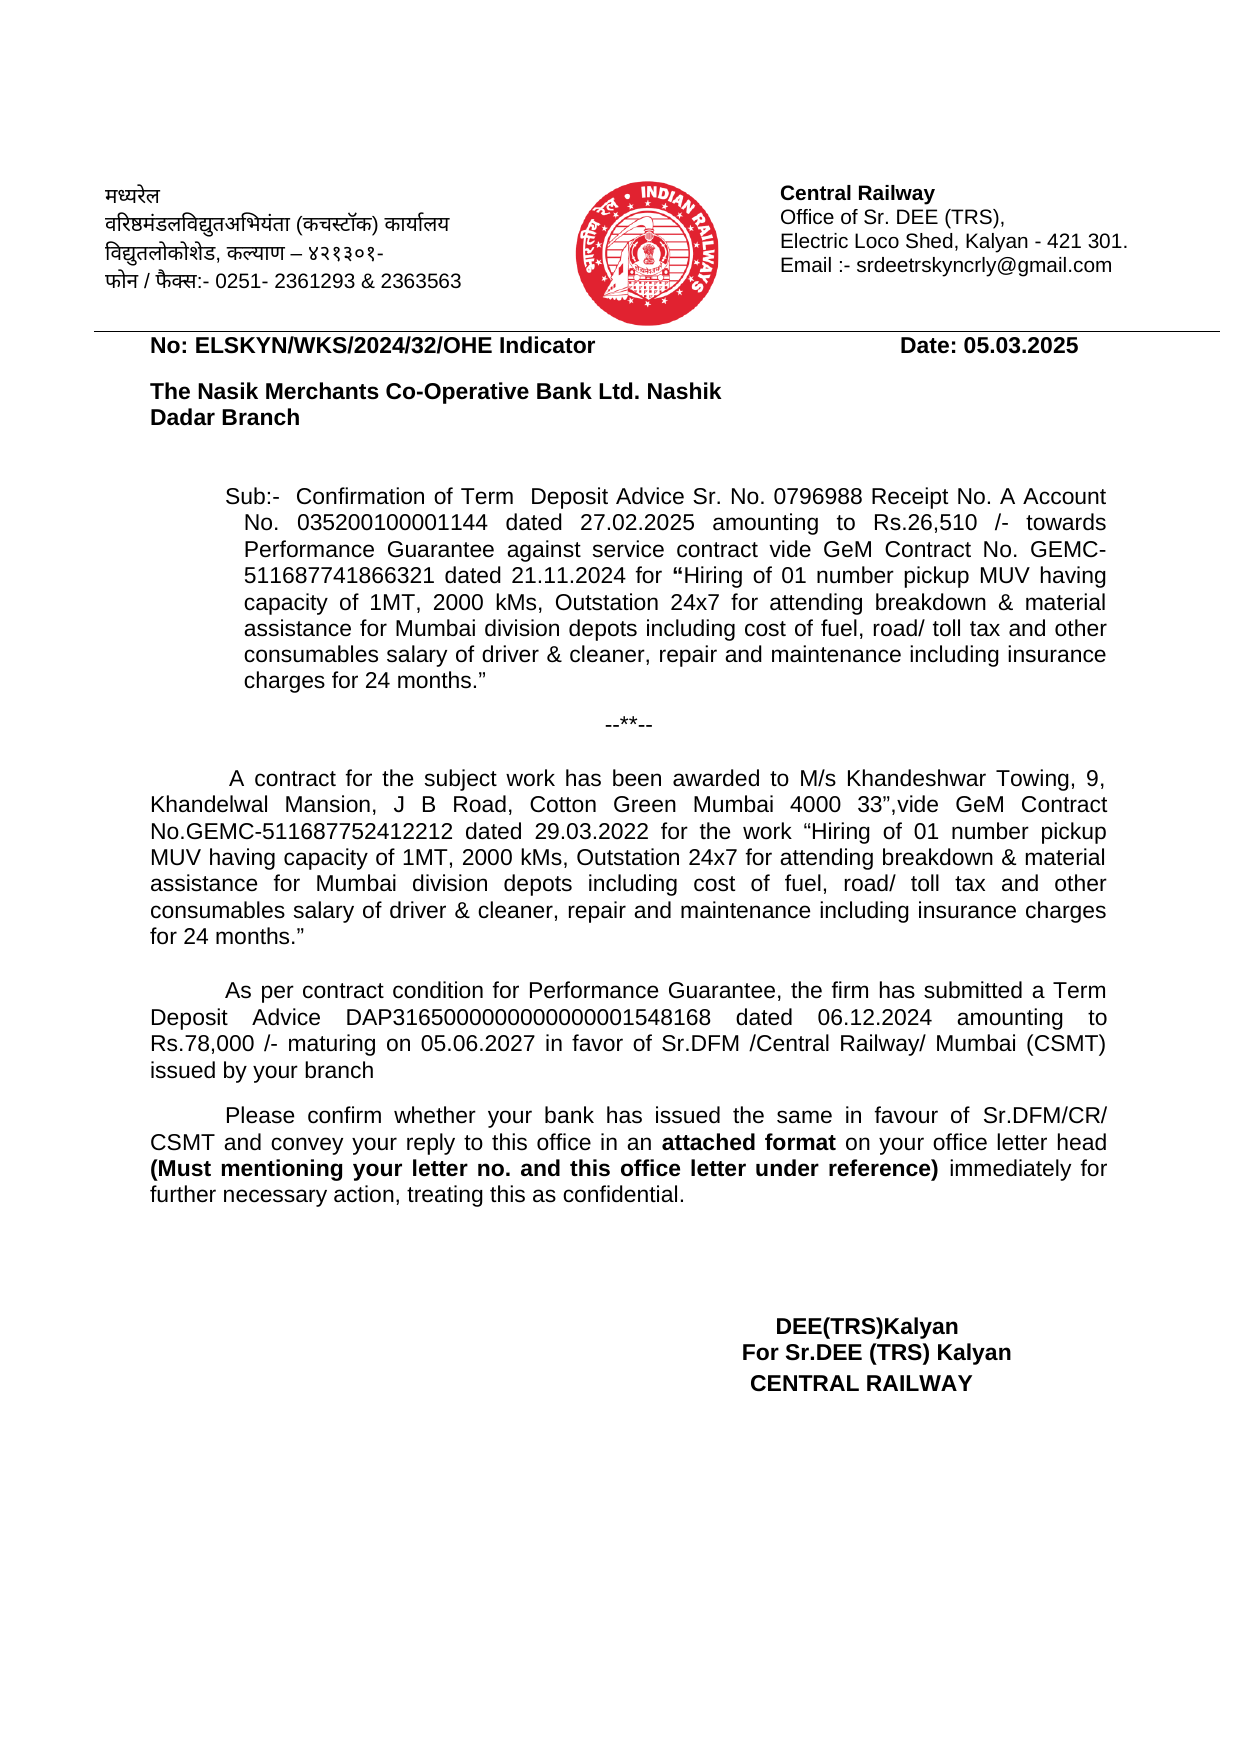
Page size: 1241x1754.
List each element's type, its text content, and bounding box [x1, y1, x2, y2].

table_header Central Railway Office of Sr. DEE (TRS), Electric Loco Shed, Kalyan - 421 301. Email :- srdeetrskyncrly@gmail.com [769, 181, 1220, 331]
text As per contract condition for Performance Guarantee, the firm has submitted a Term Deposit Advice DAP3165000000000000001548168 dated 06.12.2024 amounting to Rs.78,000 /- maturing on 05.06.2027 in favor of Sr.DFM /Central Railway/ Mumbai (CSMT) issued by your branch [150, 977, 1107, 1083]
text --**-- [150, 711, 1107, 737]
text Please confirm whether your bank has issued the same in favour of Sr.DFM/CR/ CSMT and convey your reply to this office in an attached format on your office letter head (Must mentioning your letter no. and this office letter under reference) immediately for further necessary action, treating this as confidential. [150, 1102, 1107, 1207]
text The Nasik Merchants Co-Operative Bank Ltd. Nashik [150, 378, 1107, 404]
text DEE(TRS)Kalyan [750, 1313, 1107, 1339]
text A contract for the subject work has been awarded to M/s Khandeshwar Towing, 9, Khandelwal Mansion, J B Road, Cotton Green Mumbai 4000 33”,vide GeM Contract No.GEMC-511687752412212 dated 29.03.2022 for the work “Hiring of 01 number pickup MUV having capacity of 1MT, 2000 kMs, Outstation 24x7 for attending breakdown & material assistance for Mumbai division depots including cost of fuel, road/ toll tax and other consumables salary of driver & cleaner, repair and maintenance including insurance charges for 24 months.” [150, 765, 1107, 949]
table_header [544, 181, 769, 331]
table_header मध्यरेल वरिष्ठमंडलविद्युतअभियंता (कचस्टॉक) कार्यालय विद्युतलोकोशेड, कल्याण – ४२१३०१- फोन / फैक्स:- 0251- 2361293 & 2363563 [94, 181, 544, 331]
text No: ELSKYN/WKS/2024/32/OHE Indicator Date: 05.03.2025 [150, 332, 1107, 358]
text For Sr.DEE (TRS) Kalyan [150, 1339, 1107, 1366]
text Sub:- Confirmation of Term Deposit Advice Sr. No. 0796988 Receipt No. A Account No. 035200100001144 dated 27.02.2025 amounting to Rs.26,510 /- towards Performance Guarantee against service contract vide GeM Contract No. GEMC-511687741866321 dated 21.11.2024 for “Hiring of 01 number pickup MUV having capacity of 1MT, 2000 kMs, Outstation 24x7 for attending breakdown & material assistance for Mumbai division depots including cost of fuel, road/ toll tax and other consumables salary of driver & cleaner, repair and maintenance including insurance charges for 24 months.” [225, 483, 1107, 694]
text CENTRAL RAILWAY [150, 1369, 1107, 1396]
picture [575, 181, 719, 326]
text Dadar Branch [150, 404, 1107, 430]
